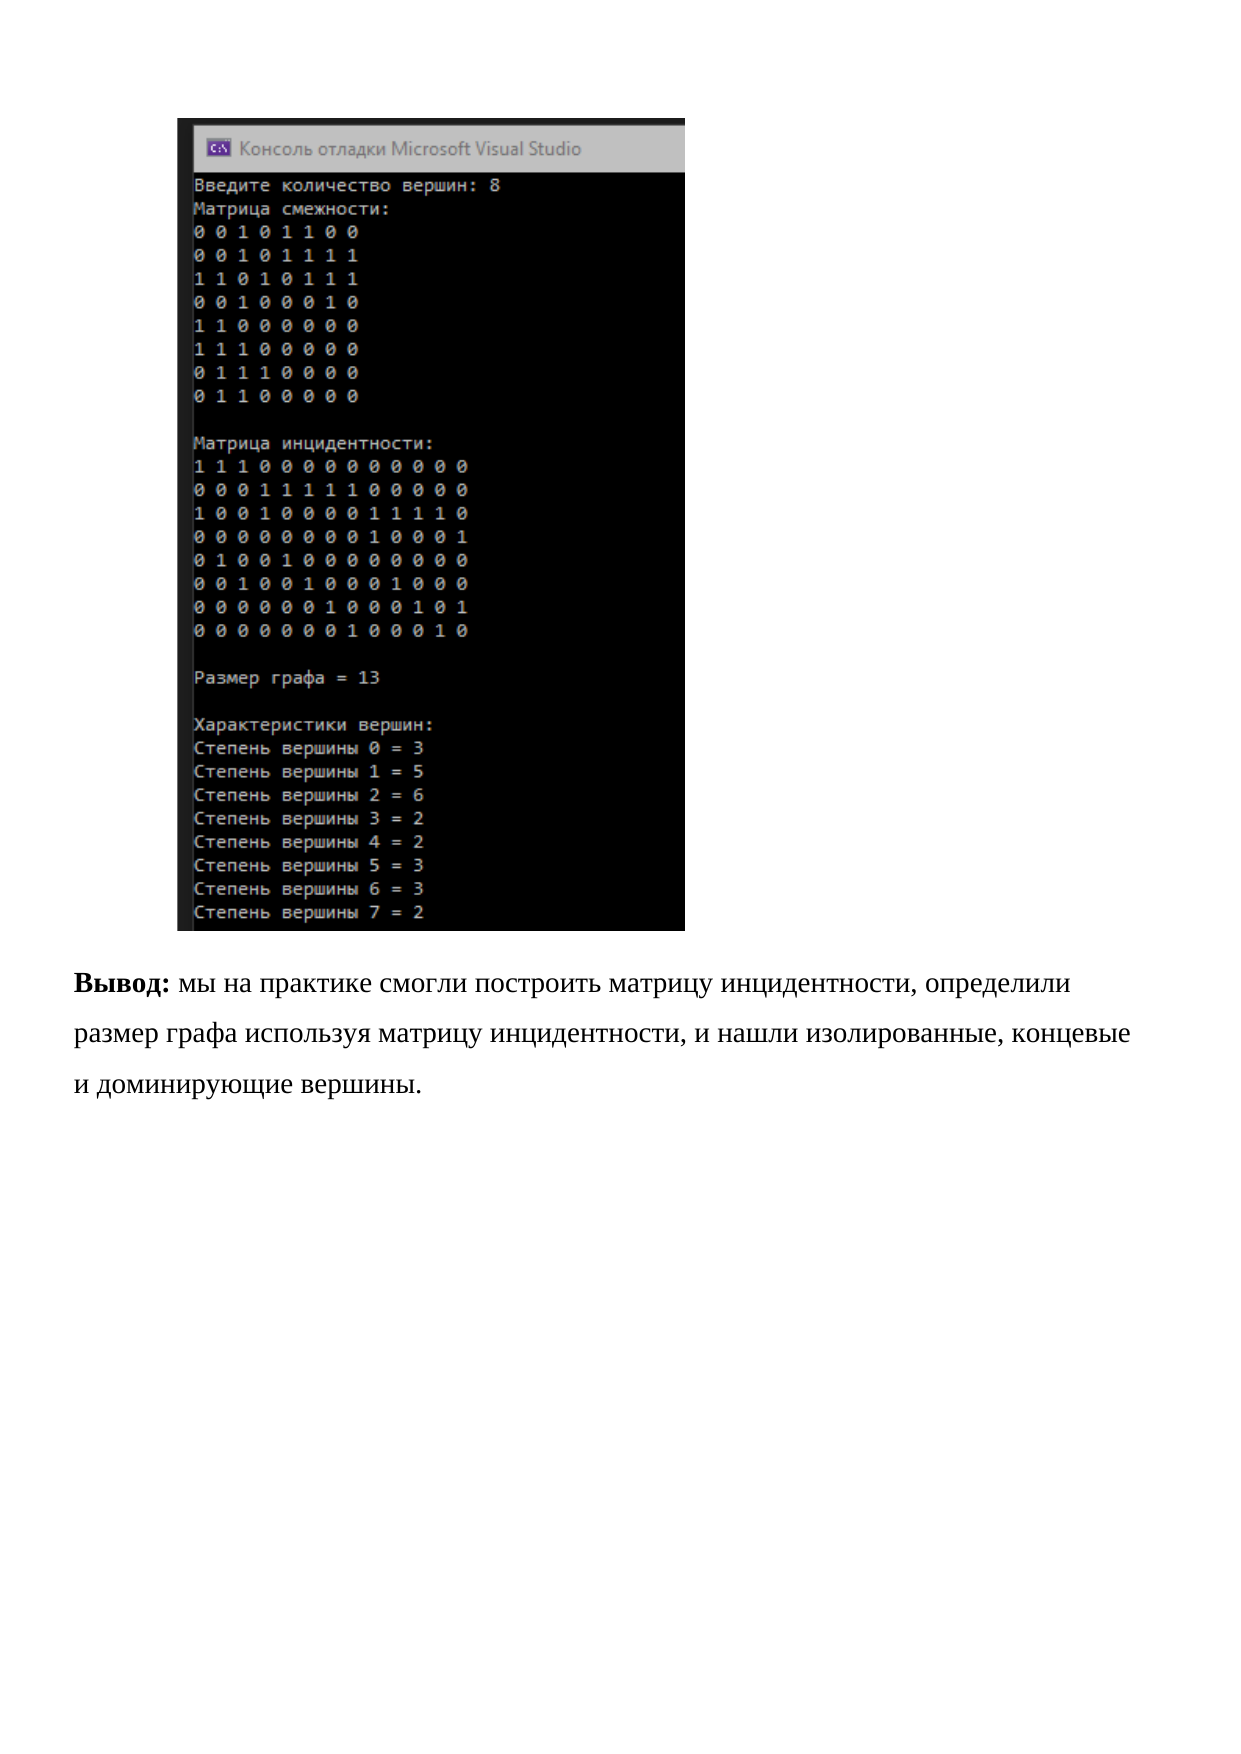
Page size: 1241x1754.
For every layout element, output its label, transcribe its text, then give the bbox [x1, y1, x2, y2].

text Вывод: мы на практике смогли построить матрицу инцидентности, определили размер графа используя матрицу инцидентности, и нашли изолированные, концевые и доминирующие вершины. [74, 965, 1152, 1099]
picture [177, 118, 685, 931]
